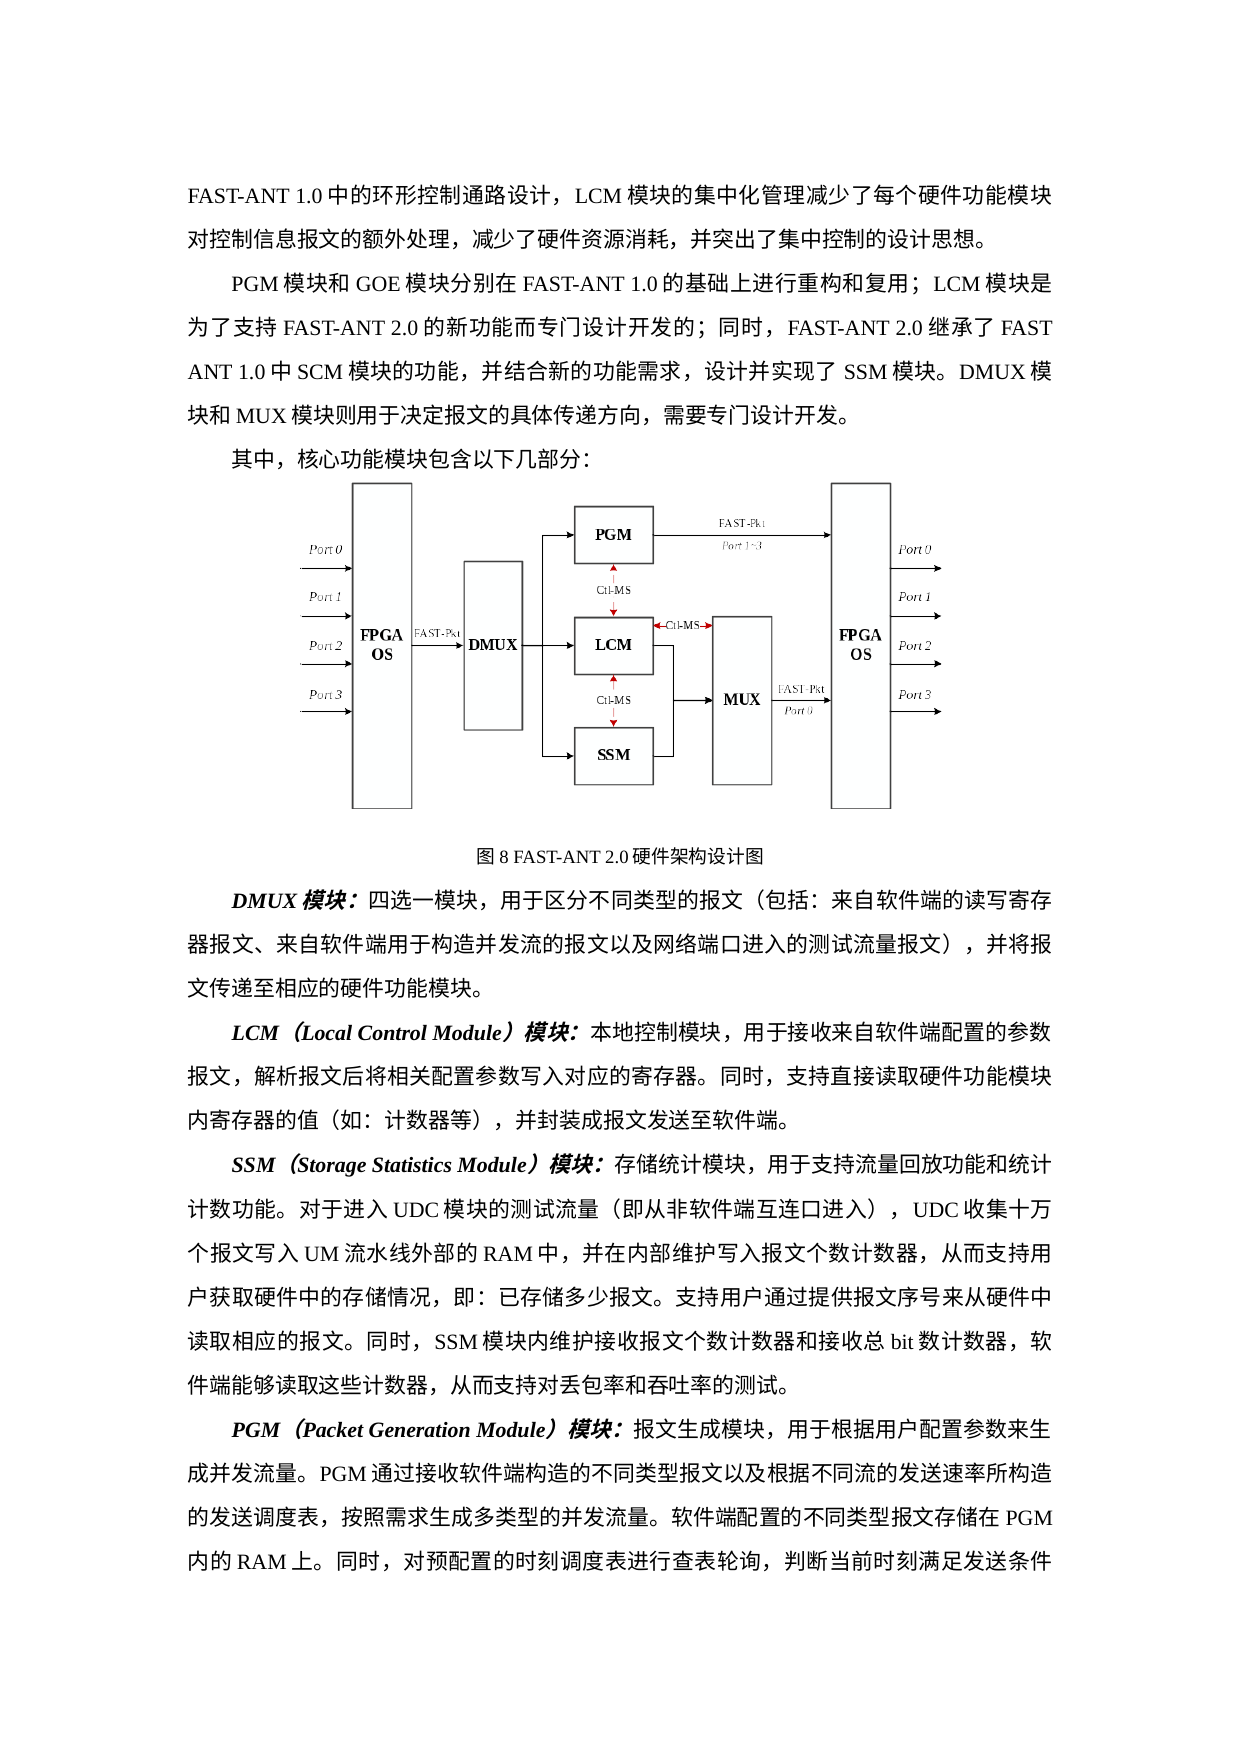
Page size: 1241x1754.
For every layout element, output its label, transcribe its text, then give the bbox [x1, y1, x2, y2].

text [187, 172, 1053, 260]
text PGM模块和GOE模块分别在FAST-ANT 1.0的基础上进行重构和复用；LCM模块是为了支持FAST-ANT 2.0的新功能而专门设计开发的；同时，FAST-ANT 2.0继承了FAST ANT 1.0中SCM模块的功能，并结合新的功能需求，设计并实现了SSM模块。DMUX模块和MUX模块则用于决定报文的具体传递方向，需要专门设计开发。 [187, 260, 1053, 436]
text 图8 FAST-ANT 2.0硬件架构设计图 [187, 833, 1053, 877]
text DMUX模块：四选一模块，用于区分不同类型的报文（包括：来自软件端的读写寄存器报文、来自软件端用于构造并发流的报文以及网络端口进入的测试流量报文），并将报文传递至相应的硬件功能模块。 [187, 877, 1053, 1009]
text 其中，核心功能模块包含以下几部分： [187, 436, 1053, 480]
text SSM（Storage Statistics Module）模块：存储统计模块，用于支持流量回放功能和统计计数功能。对于进入UDC模块的测试流量（即从非软件端互连口进入），UDC收集十万个报文写入UM流水线外部的RAM中，并在内部维护写入报文个数计数器，从而支持用户获取硬件中的存储情况，即：已存储多少报文。支持用户通过提供报文序号来从硬件中读取相应的报文。同时，SSM模块内维护接收报文个数计数器和接收总bit数计数器，软件端能够读取这些计数器，从而支持对丢包率和吞吐率的测试。 [187, 1141, 1053, 1406]
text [187, 1406, 1053, 1582]
text LCM（Local Control Module）模块：本地控制模块，用于接收来自软件端配置的参数报文，解析报文后将相关配置参数写入对应的寄存器。同时，支持直接读取硬件功能模块内寄存器的值（如：计数器等），并封装成报文发送至软件端。 [187, 1009, 1053, 1141]
